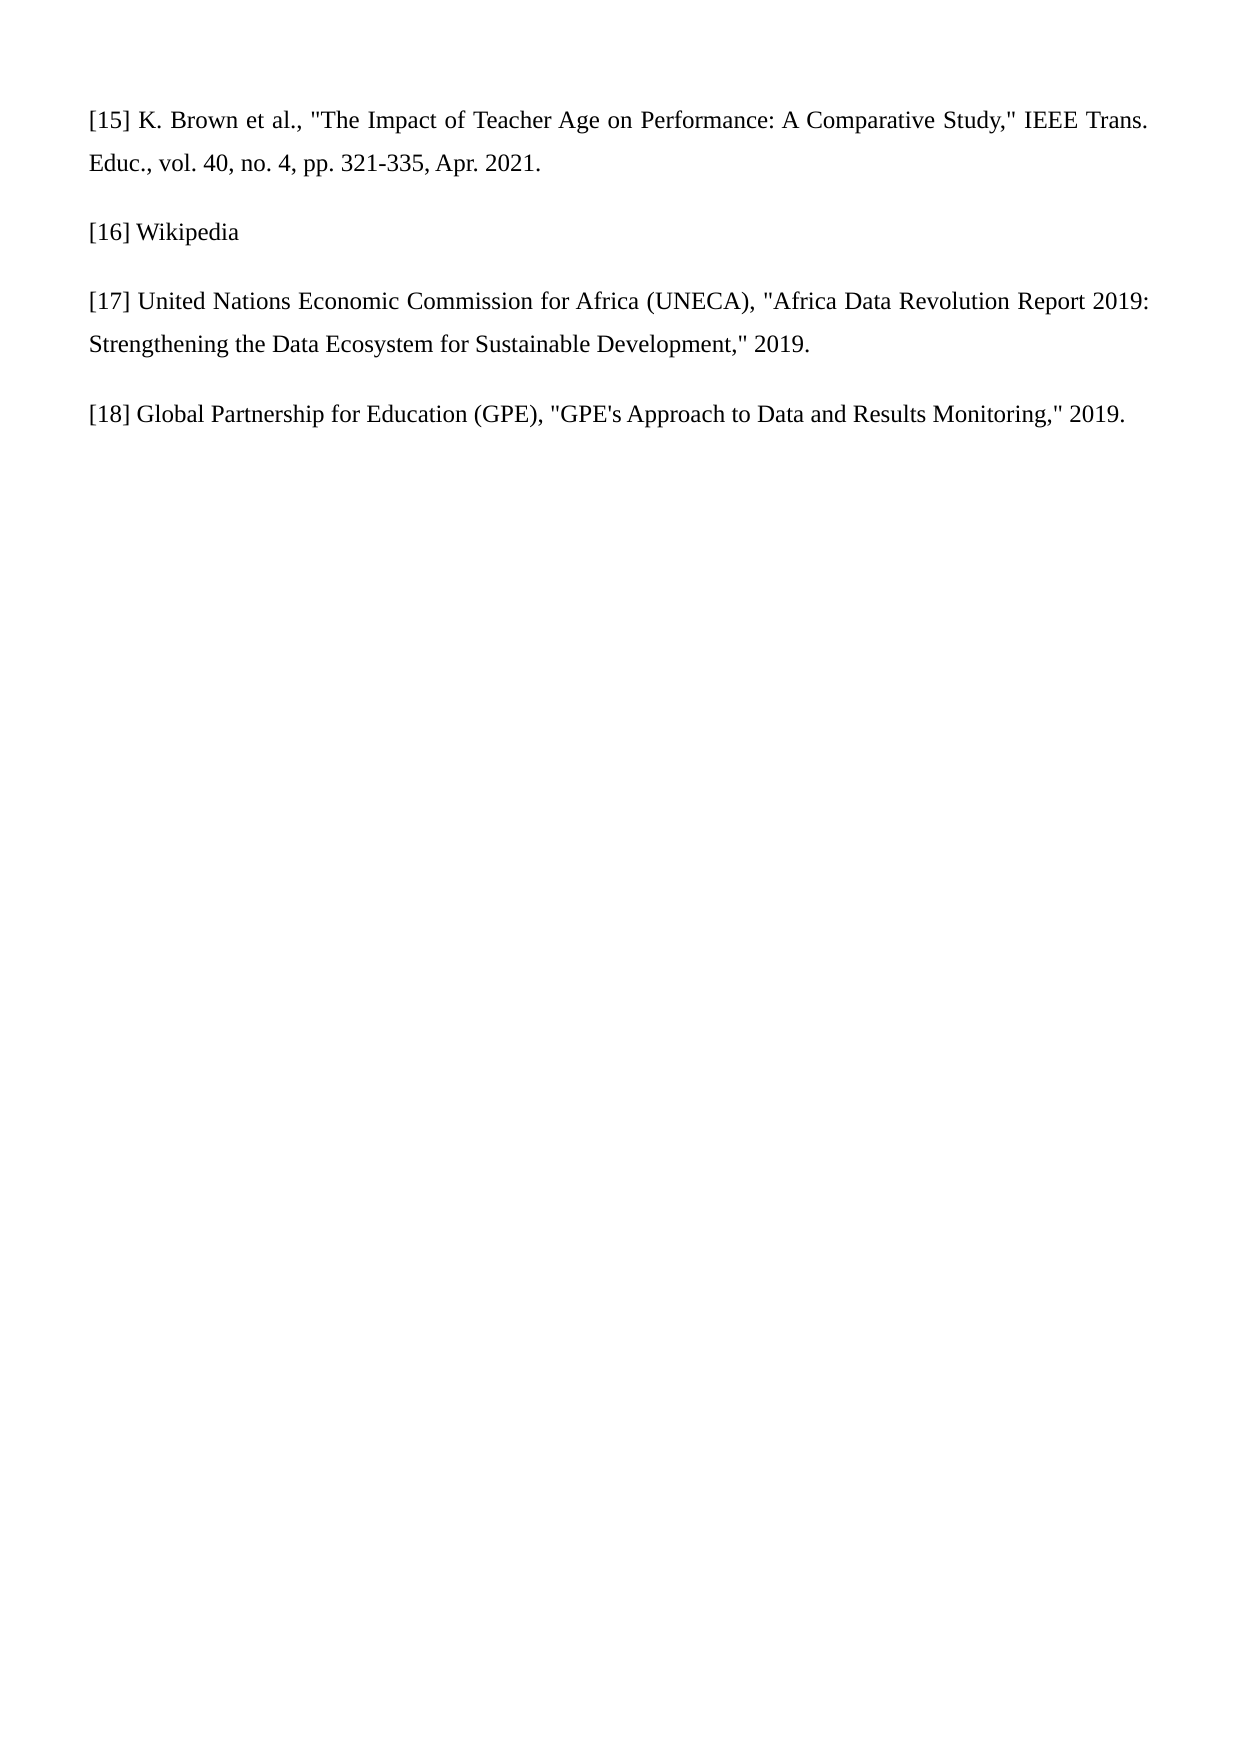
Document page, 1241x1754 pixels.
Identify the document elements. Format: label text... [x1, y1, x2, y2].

text [15] K. Brown et al., "The Impact of Teacher Age on Performance: A Comparative Study," IEEE Trans. Educ., vol. 40, no. 4, pp. 321-335, Apr. 2021. [88, 105, 1150, 177]
text [18] Global Partnership for Education (GPE), "GPE's Approach to Data and Results Monitoring," 2019. [88, 399, 1150, 427]
text [16] Wikipedia [88, 217, 1150, 246]
